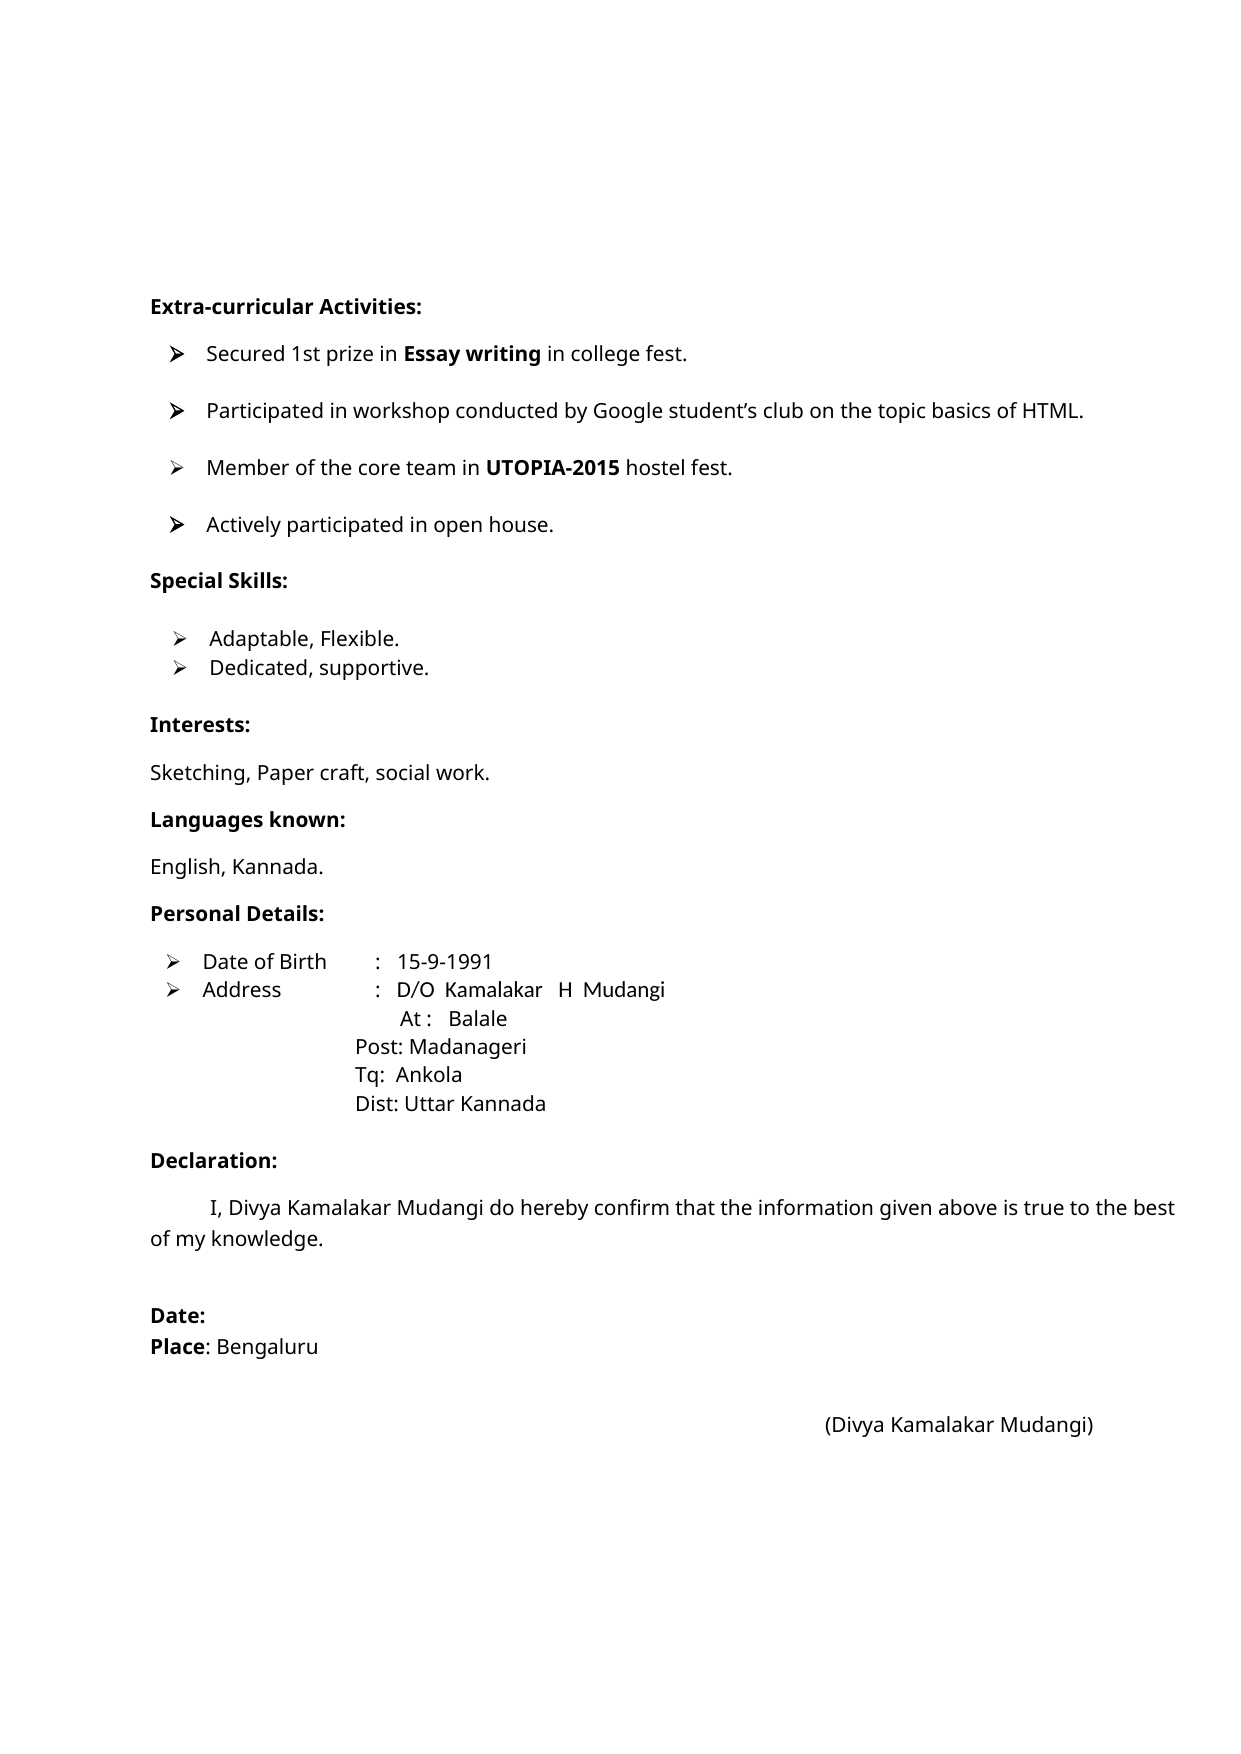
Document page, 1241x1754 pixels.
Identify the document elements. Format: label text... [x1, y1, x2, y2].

list Participated in workshop conducted by Google student’s club on the topic basics of HTML. [169, 396, 1090, 424]
text English, Kannada. [150, 852, 1090, 881]
text (Divya Kamalakar Mudangi) [150, 1410, 1184, 1438]
list Tq: Ankola [225, 1061, 1090, 1089]
list Adaptable, Flexible. [172, 624, 1090, 653]
text Languages known: [150, 805, 1090, 833]
text I, Divya Kamalakar Mudangi do hereby confirm that the information given above is true to the best of my knowledge. [150, 1193, 1184, 1252]
text Declaration: [150, 1146, 1184, 1174]
list Dist: Uttar Kannada [225, 1089, 1090, 1117]
text Date: [150, 1302, 1184, 1330]
text Personal Details: [150, 899, 1090, 928]
text Place: Bengaluru [150, 1332, 1184, 1361]
text Special Skills: [150, 567, 1090, 595]
text Sketching, Paper craft, social work. [150, 758, 1090, 786]
list Address : D/O Kamalakar H Mudangi [165, 975, 1184, 1004]
list Post: Madanageri [225, 1032, 1090, 1061]
list At : Balale [225, 1004, 1090, 1032]
list Secured 1st prize in Essay writing in college fest. [169, 339, 1090, 368]
text Interests: [150, 710, 1090, 739]
text Extra-curricular Activities: [150, 292, 1090, 320]
list Member of the core team in UTOPIA-2015 hostel fest. [169, 453, 1090, 481]
list Dedicated, supportive. [172, 653, 1090, 681]
list Date of Birth : 15-9-1991 [165, 947, 1184, 975]
list Actively participated in open house. [169, 510, 1090, 538]
